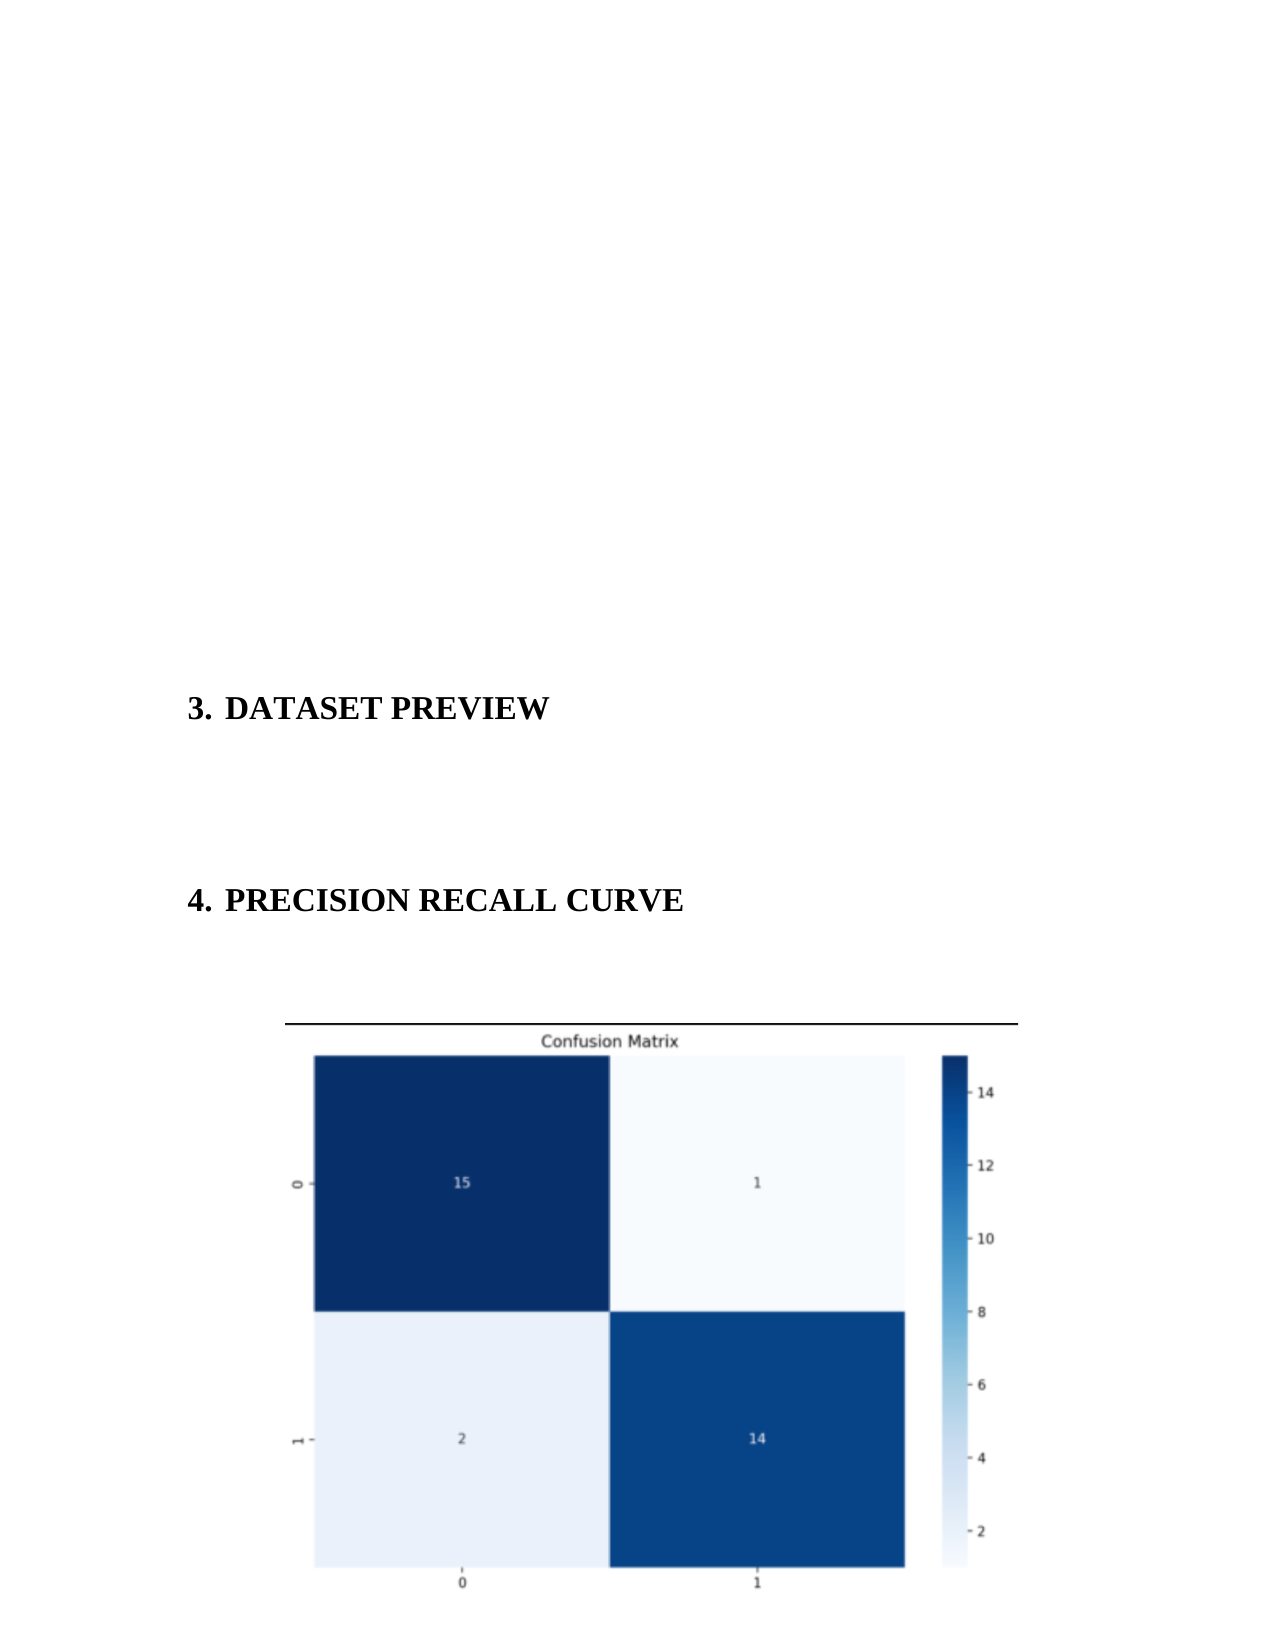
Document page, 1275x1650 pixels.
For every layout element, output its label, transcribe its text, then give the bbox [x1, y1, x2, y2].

list DATASET PREVIEW [187, 688, 1125, 727]
list PRECISION RECALL CURVE [187, 880, 1125, 918]
picture [285, 1023, 1019, 1596]
